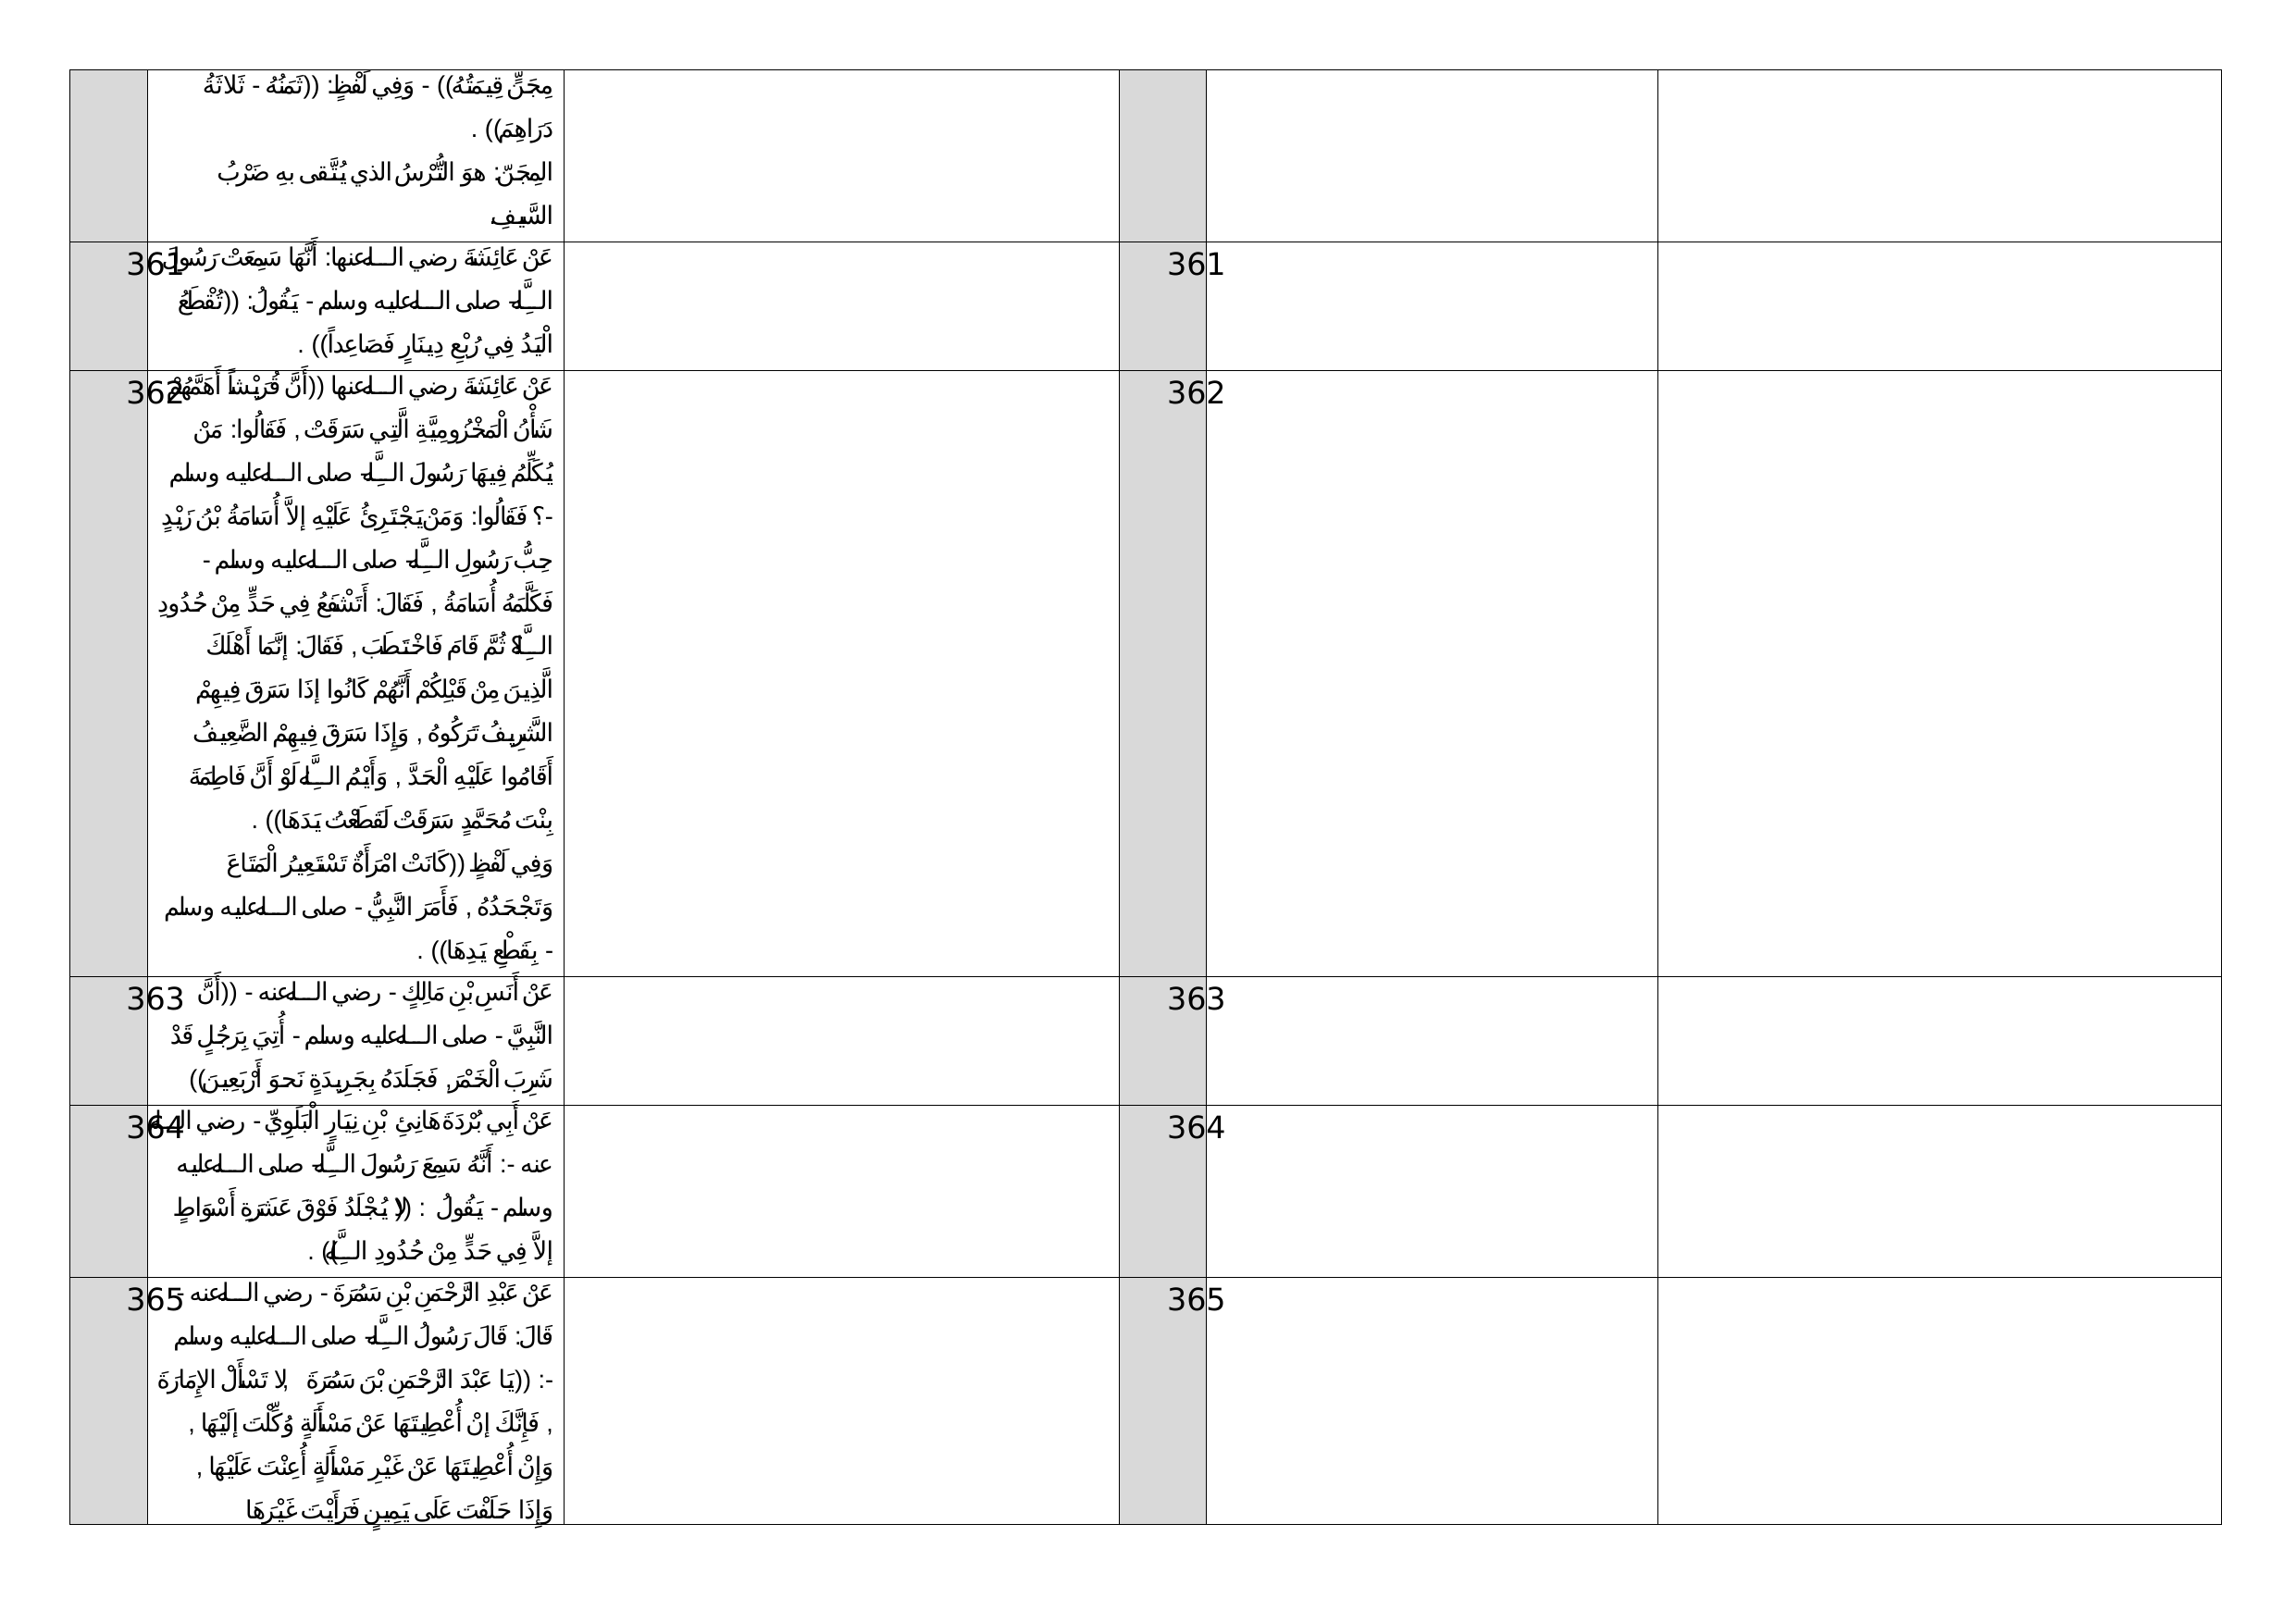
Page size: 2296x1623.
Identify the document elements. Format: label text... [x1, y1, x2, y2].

table_cell [1207, 1106, 1657, 1277]
table_cell [70, 1278, 147, 1524]
table_cell [1120, 1278, 1206, 1524]
table_cell [70, 371, 147, 976]
table_cell [565, 242, 1119, 370]
table_cell [1658, 1106, 2221, 1277]
table_cell عَنْ عَائِشَةَ رضي الله عنها ((أَنَّ قُرَيْشاً أَهَمَّهُمْ شَأْنُ الْمَخْزُومِيَّةِ الَّتِي سَرَقَتْ , فَقَالُوا: مَنْ يُكَلِّمُ فِيهَا رَسُولَ اللَّهِ - صلى الله عليه وسلم -؟ فَقَالُوا: وَمَنْ يَجْتَرِئُ عَلَيْهِ إلاَّ أُسَامَةُ بْنُ زَيْدٍ حِبُّ رَسُولِ اللَّهِ - صلى الله عليه وسلم - فَكَلَّمَهُ أُسَامَةُ , فَقَالَ: أَتَشْفَعُ فِي حَدٍّ مِنْ حُدُودِ اللَّهِ؟ ثُمَّ قَامَ فَاخْتَطَبَ , فَقَالَ: إنَّمَا أَهْلَكَ الَّذِينَ مِنْ قَبْلِكُمْ أَنَّهُمْ كَانُوا إذَا سَرَقَ فِيهِمْ الشَّرِيفُ تَرَكُوهُ , وَإِذَا سَرَقَ فِيهِمْ الضَّعِيفُ أَقَامُوا عَلَيْهِ الْحَدَّ , وَأَيْمُ اللَّهِ: لَوْ أَنَّ فَاطِمَةَ بِنْتَ مُحَمَّدٍ سَرَقَتْ لَقَطَعْتُ يَدَهَا)) . وَفِي لَفْظٍ ((كَانَتْ امْرَأَةٌ تَسْتَعِيرُ الْمَتَاعَ وَتَجْحَدُهُ , فَأَمَرَ النَّبِيُّ - صلى الله عليه وسلم - بِقَطْعِ يَدِهَا)) . [148, 371, 564, 976]
table_cell عَنْ عَائِشَةَ رضي الله عنها: أَنَّهَا سَمِعَتْ رَسُولَ اللَّهِ - صلى الله عليه وسلم - يَقُولُ: ((تُقْطَعُ الْيَدُ فِي رُبْعِ دِينَارٍ فَصَاعِداً)) . [148, 242, 564, 370]
table_cell [70, 977, 147, 1105]
table_cell [1658, 1278, 2221, 1524]
table_cell عَنْ أَبِي بُرْدَةَ هَانِئِ بْنِ نِيَارٍ الْبَلَوِيِّ - رضي الله عنه -: أَنَّهُ سَمِعَ رَسُولَ اللَّهِ - صلى الله عليه وسلم - يَقُولُ: ((لا يُجْلَدُ فَوْقَ عَشَرَةِ أَسْوَاطٍ إلاَّ فِي حَدٍّ مِنْ حُدُودِ اللَّهِ)) . [148, 1106, 564, 1277]
table_cell [565, 1106, 1119, 1277]
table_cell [148, 70, 564, 242]
table_cell [1120, 371, 1206, 976]
table_cell [1207, 242, 1657, 370]
table_cell [1120, 1106, 1206, 1277]
table_cell [70, 242, 147, 370]
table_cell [148, 1278, 564, 1524]
table_cell [565, 977, 1119, 1105]
table_cell [70, 1106, 147, 1277]
table_cell [565, 70, 1119, 242]
table_cell [1207, 1278, 1657, 1524]
table_cell [565, 1278, 1119, 1524]
table_cell [1658, 242, 2221, 370]
table_cell [1207, 70, 1657, 242]
table_cell [1120, 977, 1206, 1105]
table_cell [1207, 371, 1657, 976]
table_cell [1658, 70, 2221, 242]
table_cell عَنْ أَنَسِ بْنِ مَالِكٍ - رضي الله عنه - ((أَنَّ النَّبِيَّ - صلى الله عليه وسلم - أُتِيَ بِرَجُلٍ قَدْ شَرِبَ الْخَمْرَ, فَجَلَدَهُ بِجَرِيدَةٍ نَحوَ أَرْبَعِينَ)) [148, 977, 564, 1105]
table_cell [1120, 242, 1206, 370]
table_cell [1207, 977, 1657, 1105]
table_cell [70, 70, 147, 242]
table_cell [1120, 70, 1206, 242]
table_cell [1658, 371, 2221, 976]
table_cell [1658, 977, 2221, 1105]
table_cell [565, 371, 1119, 976]
